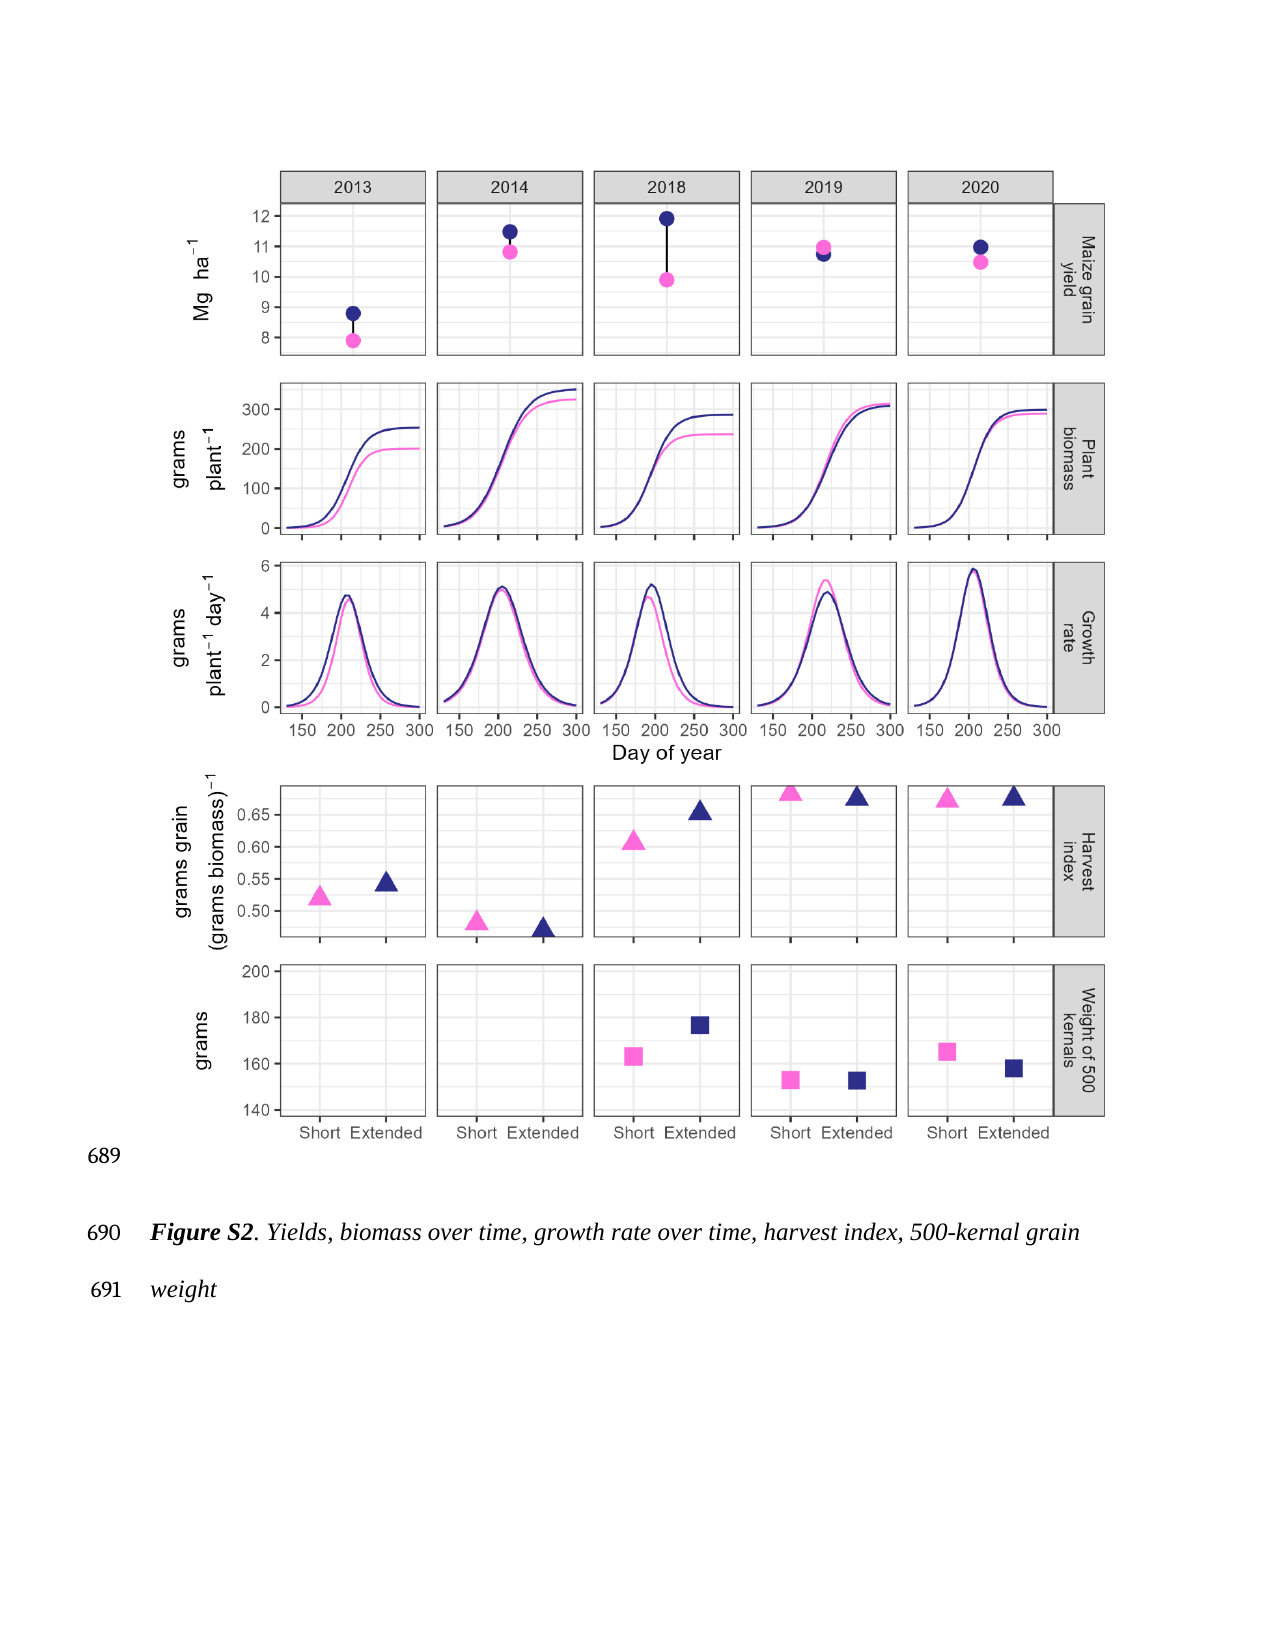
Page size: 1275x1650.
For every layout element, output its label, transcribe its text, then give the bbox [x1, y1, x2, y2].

picture [150, 150, 1125, 1163]
text Figure S2. Yields, biomass over time, growth rate over time, harvest index, 500-kernal grain weight [150, 1217, 1125, 1303]
